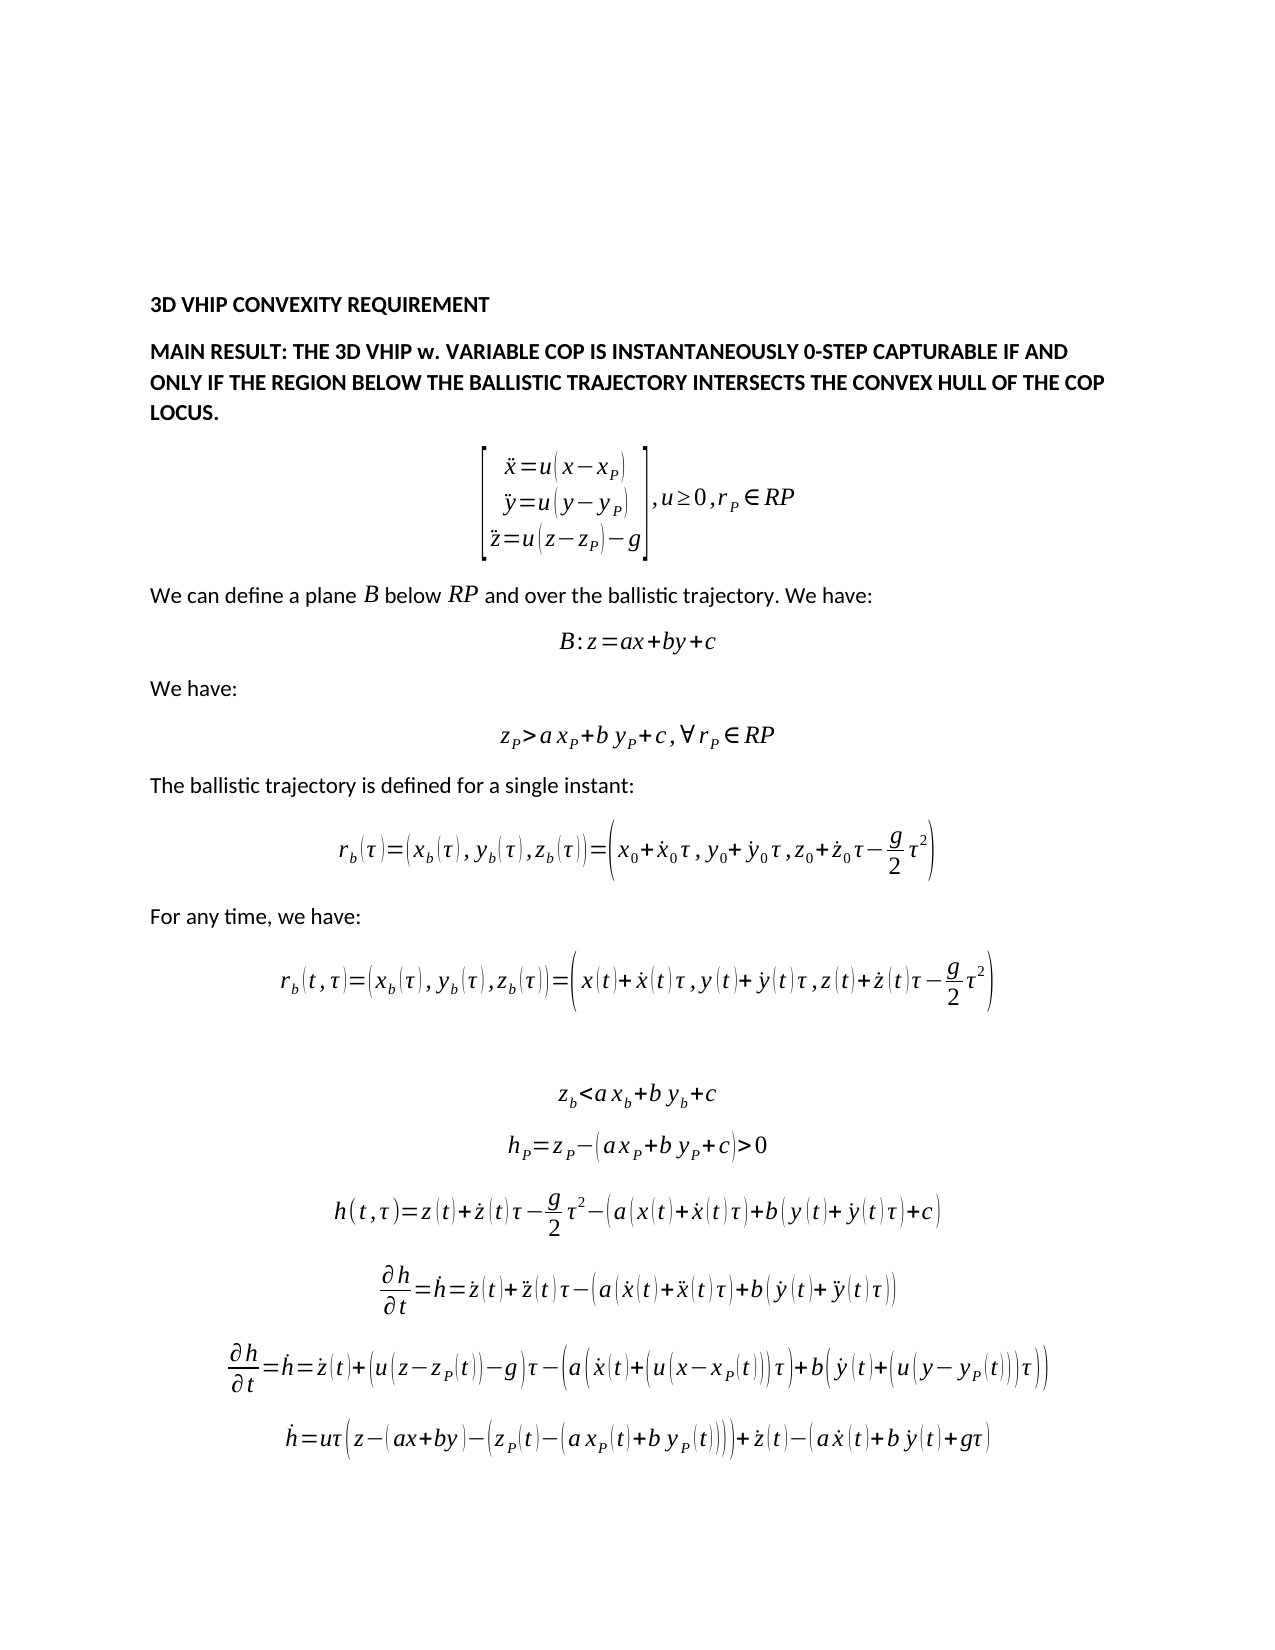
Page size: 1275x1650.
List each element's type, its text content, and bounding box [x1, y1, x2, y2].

text For any time, we have: [150, 902, 1125, 930]
text We have: [150, 674, 1125, 703]
text MAIN RESULT: THE 3D VHIP w. VARIABLE COP IS INSTANTANEOUSLY 0-STEP CAPTURABLE IF AND ONLY IF THE REGION BELOW THE BALLISTIC TRAJECTORY INTERSECTS THE CONVEX HULL OF THE COP LOCUS. [150, 337, 1125, 426]
text 3D VHIP CONVEXITY REQUIREMENT [150, 291, 1125, 319]
text The ballistic trajectory is defined for a single instant: [150, 772, 1125, 800]
text We can define a plane below and over the ballistic trajectory. We have: [150, 581, 1125, 609]
